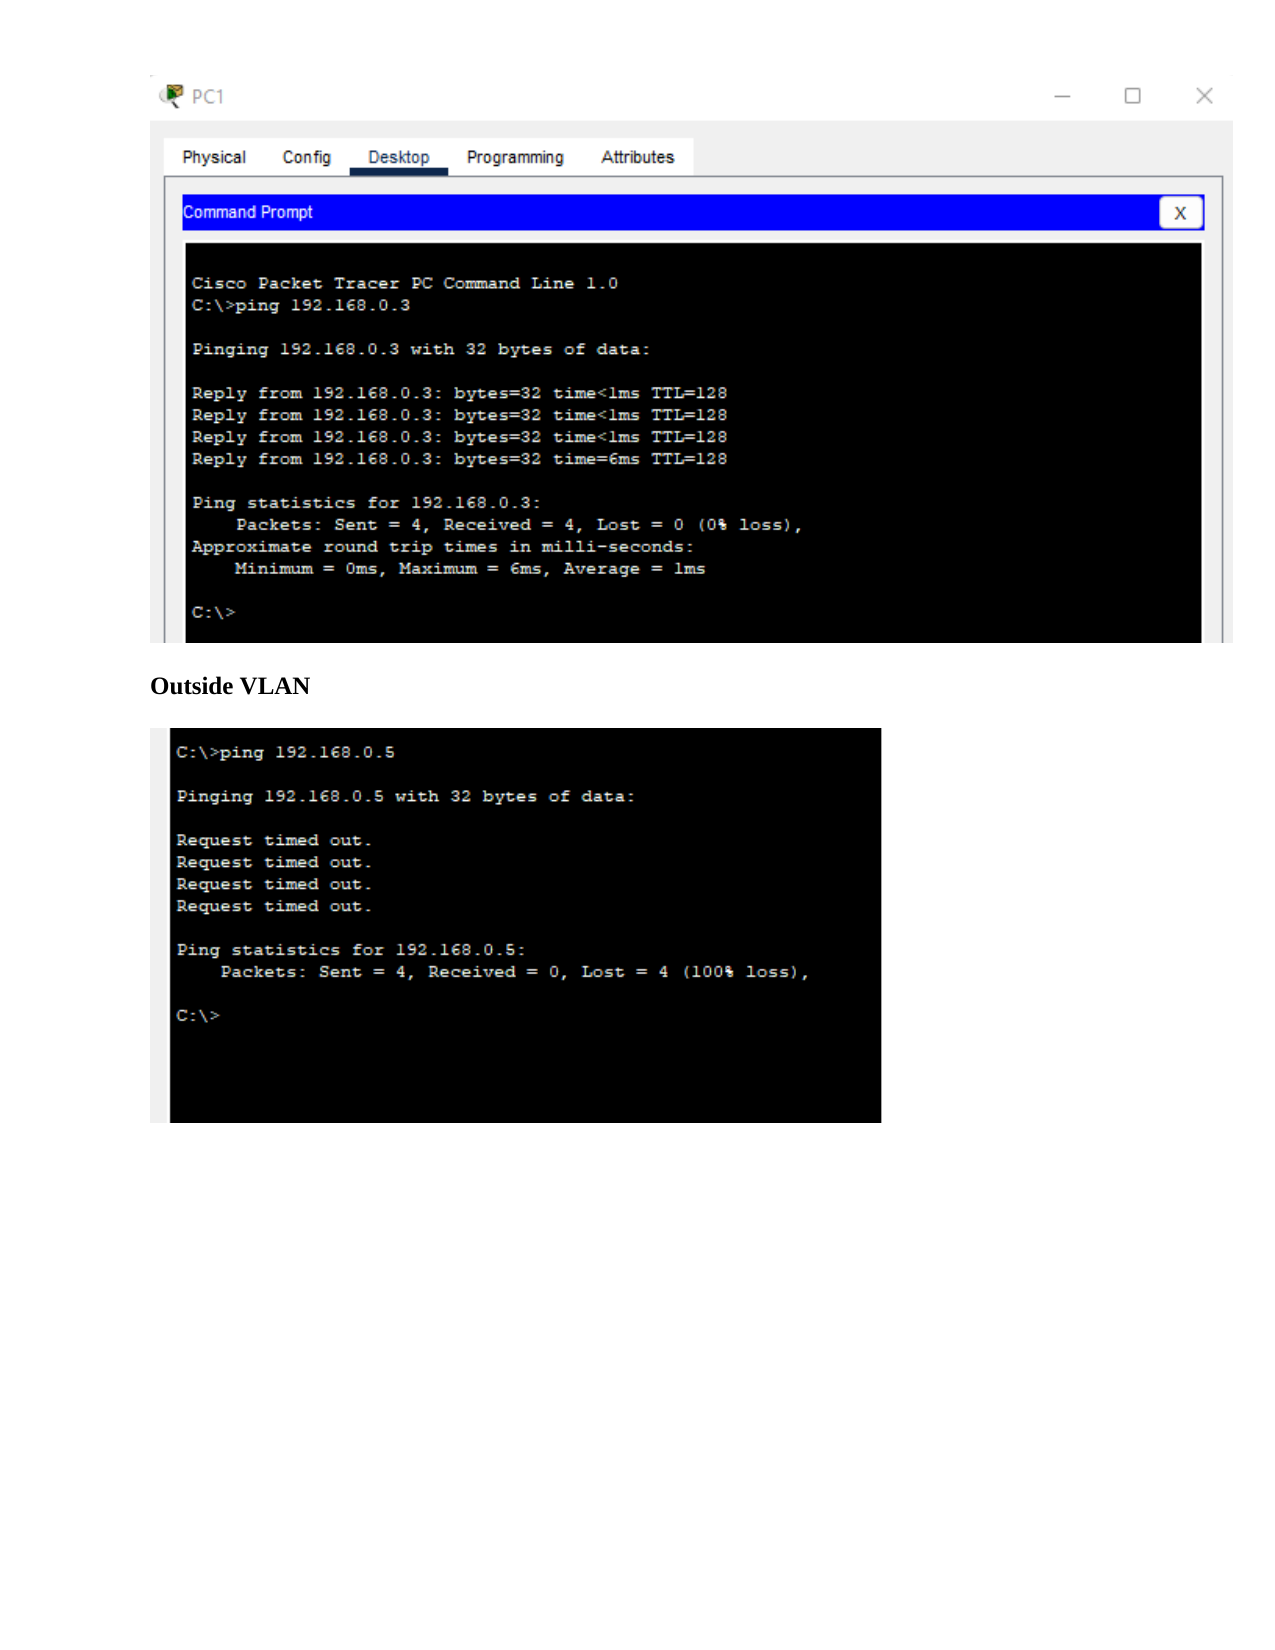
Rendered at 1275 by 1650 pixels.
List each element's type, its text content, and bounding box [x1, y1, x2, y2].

picture [150, 75, 1233, 643]
text Outside VLAN [150, 671, 1200, 700]
picture [150, 728, 882, 1123]
